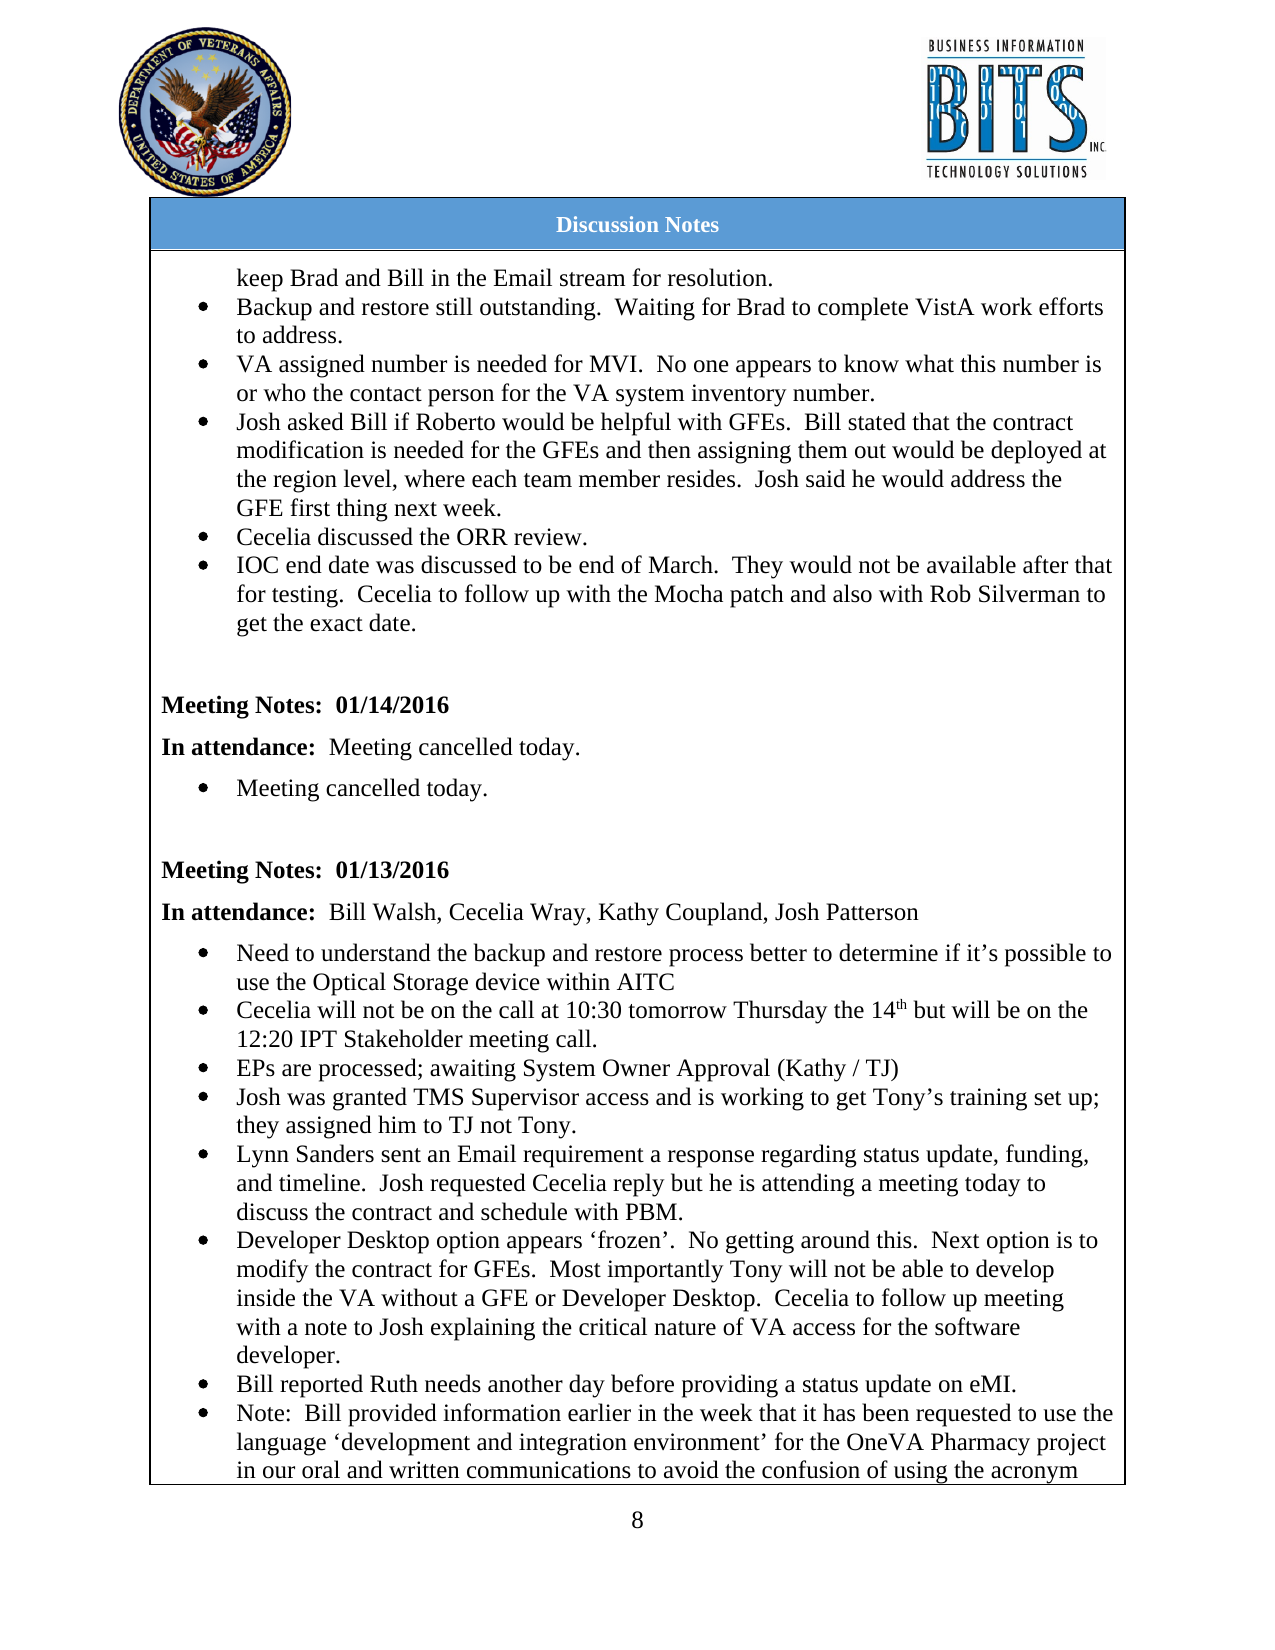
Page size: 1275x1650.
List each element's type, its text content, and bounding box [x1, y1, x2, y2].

table_header Discussion Notes [151, 198, 1124, 249]
picture [921, 37, 1107, 180]
picture [118, 27, 292, 197]
